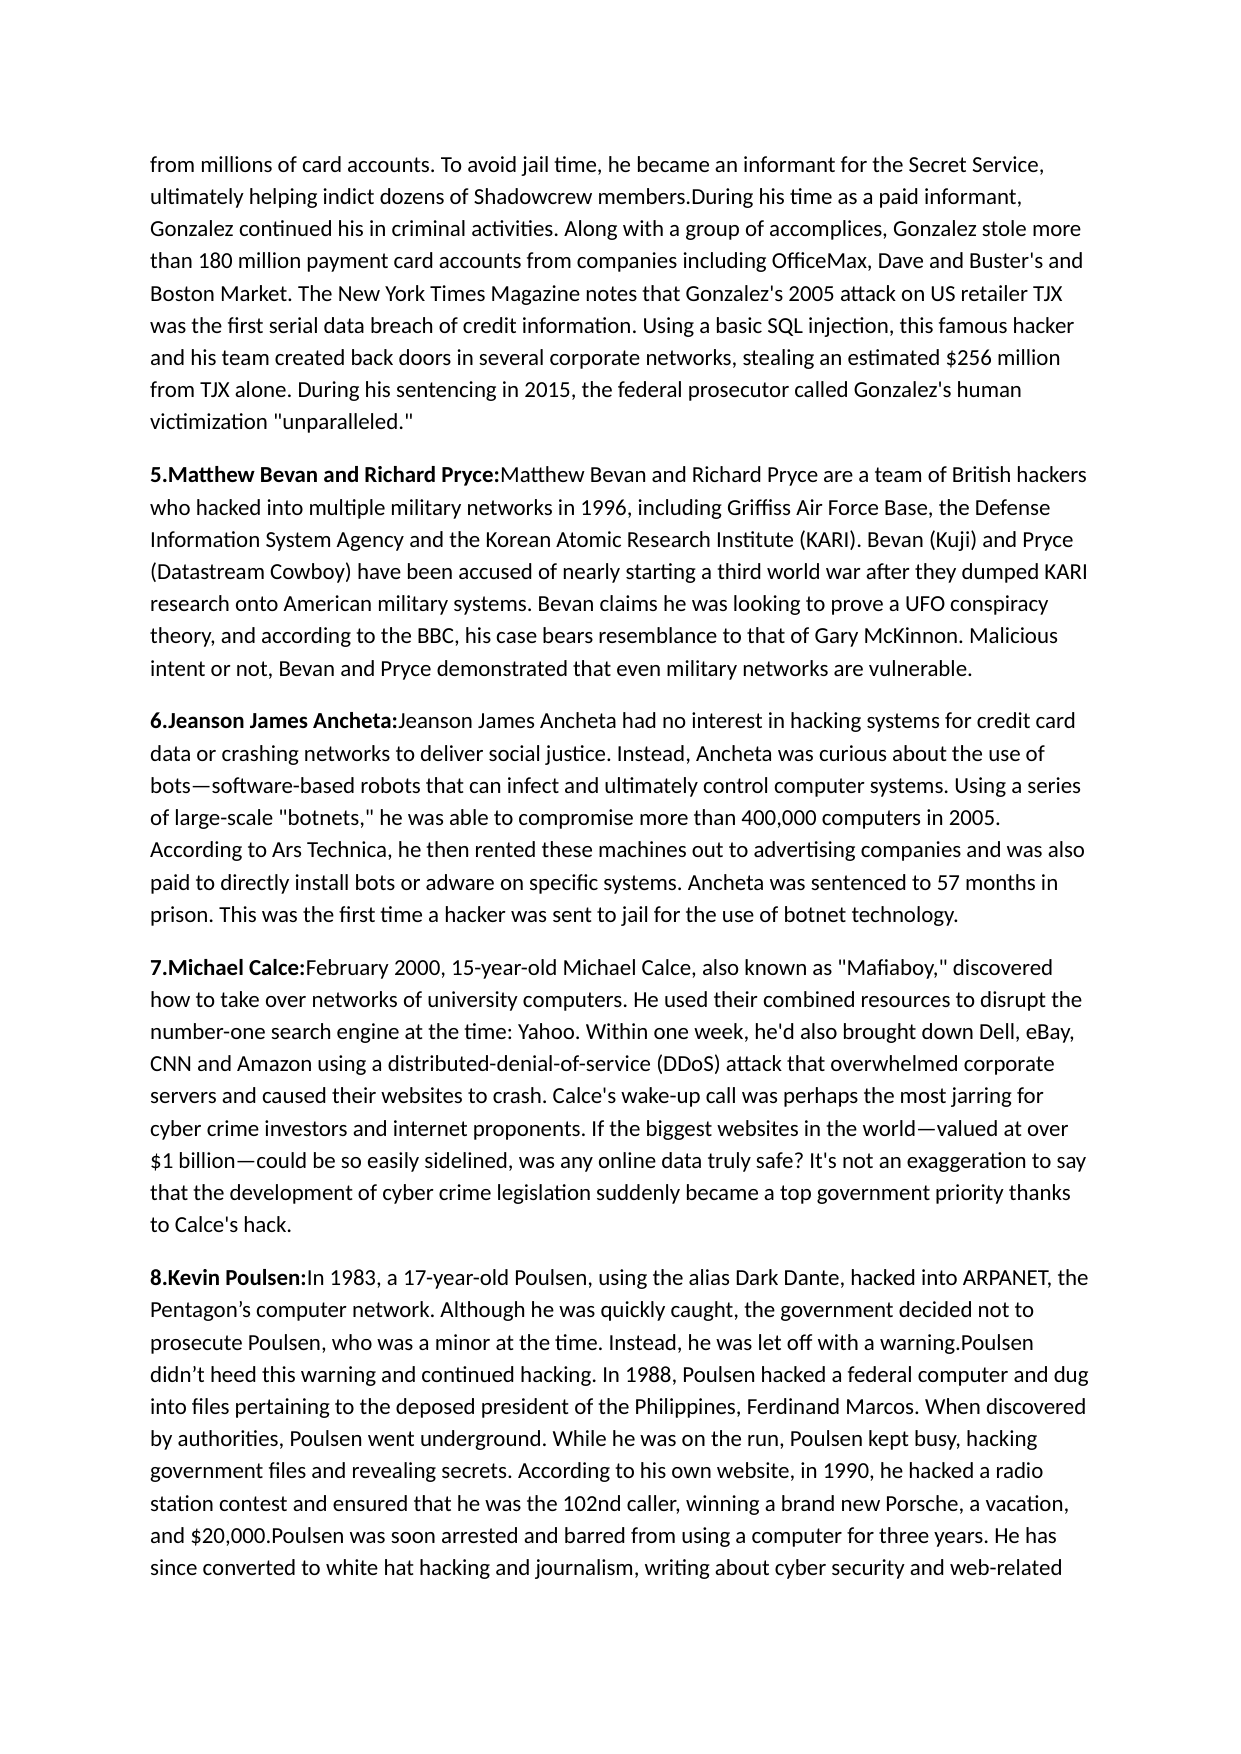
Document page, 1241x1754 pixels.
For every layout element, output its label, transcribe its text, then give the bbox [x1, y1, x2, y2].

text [150, 1263, 1090, 1581]
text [150, 150, 1090, 436]
text 5.Matthew Bevan and Richard Pryce:Matthew Bevan and Richard Pryce are a team of British hackers who hacked into multiple military networks in 1996, including Griffiss Air Force Base, the Defense Information System Agency and the Korean Atomic Research Institute (KARI). Bevan (Kuji) and Pryce (Datastream Cowboy) have been accused of nearly starting a third world war after they dumped KARI research onto American military systems. Bevan claims he was looking to prove a UFO conspiracy theory, and according to the BBC, his case bears resemblance to that of Gary McKinnon. Malicious intent or not, Bevan and Pryce demonstrated that even military networks are vulnerable. [150, 461, 1090, 682]
text 7.Michael Calce:February 2000, 15-year-old Michael Calce, also known as "Mafiaboy," discovered how to take over networks of university computers. He used their combined resources to disrupt the number-one search engine at the time: Yahoo. Within one week, he'd also brought down Dell, eBay, CNN and Amazon using a distributed-denial-of-service (DDoS) attack that overwhelmed corporate servers and caused their websites to crash. Calce's wake-up call was perhaps the most jarring for cyber crime investors and internet proponents. If the biggest websites in the world—valued at over $1 billion—could be so easily sidelined, was any online data truly safe? It's not an exaggeration to say that the development of cyber crime legislation suddenly became a top government priority thanks to Calce's hack. [150, 953, 1090, 1238]
text 6.Jeanson James Ancheta:Jeanson James Ancheta had no interest in hacking systems for credit card data or crashing networks to deliver social justice. Instead, Ancheta was curious about the use of bots—software-based robots that can infect and ultimately control computer systems. Using a series of large-scale "botnets," he was able to compromise more than 400,000 computers in 2005. According to Ars Technica, he then rented these machines out to advertising companies and was also paid to directly install bots or adware on specific systems. Ancheta was sentenced to 57 months in prison. This was the first time a hacker was sent to jail for the use of botnet technology. [150, 707, 1090, 928]
